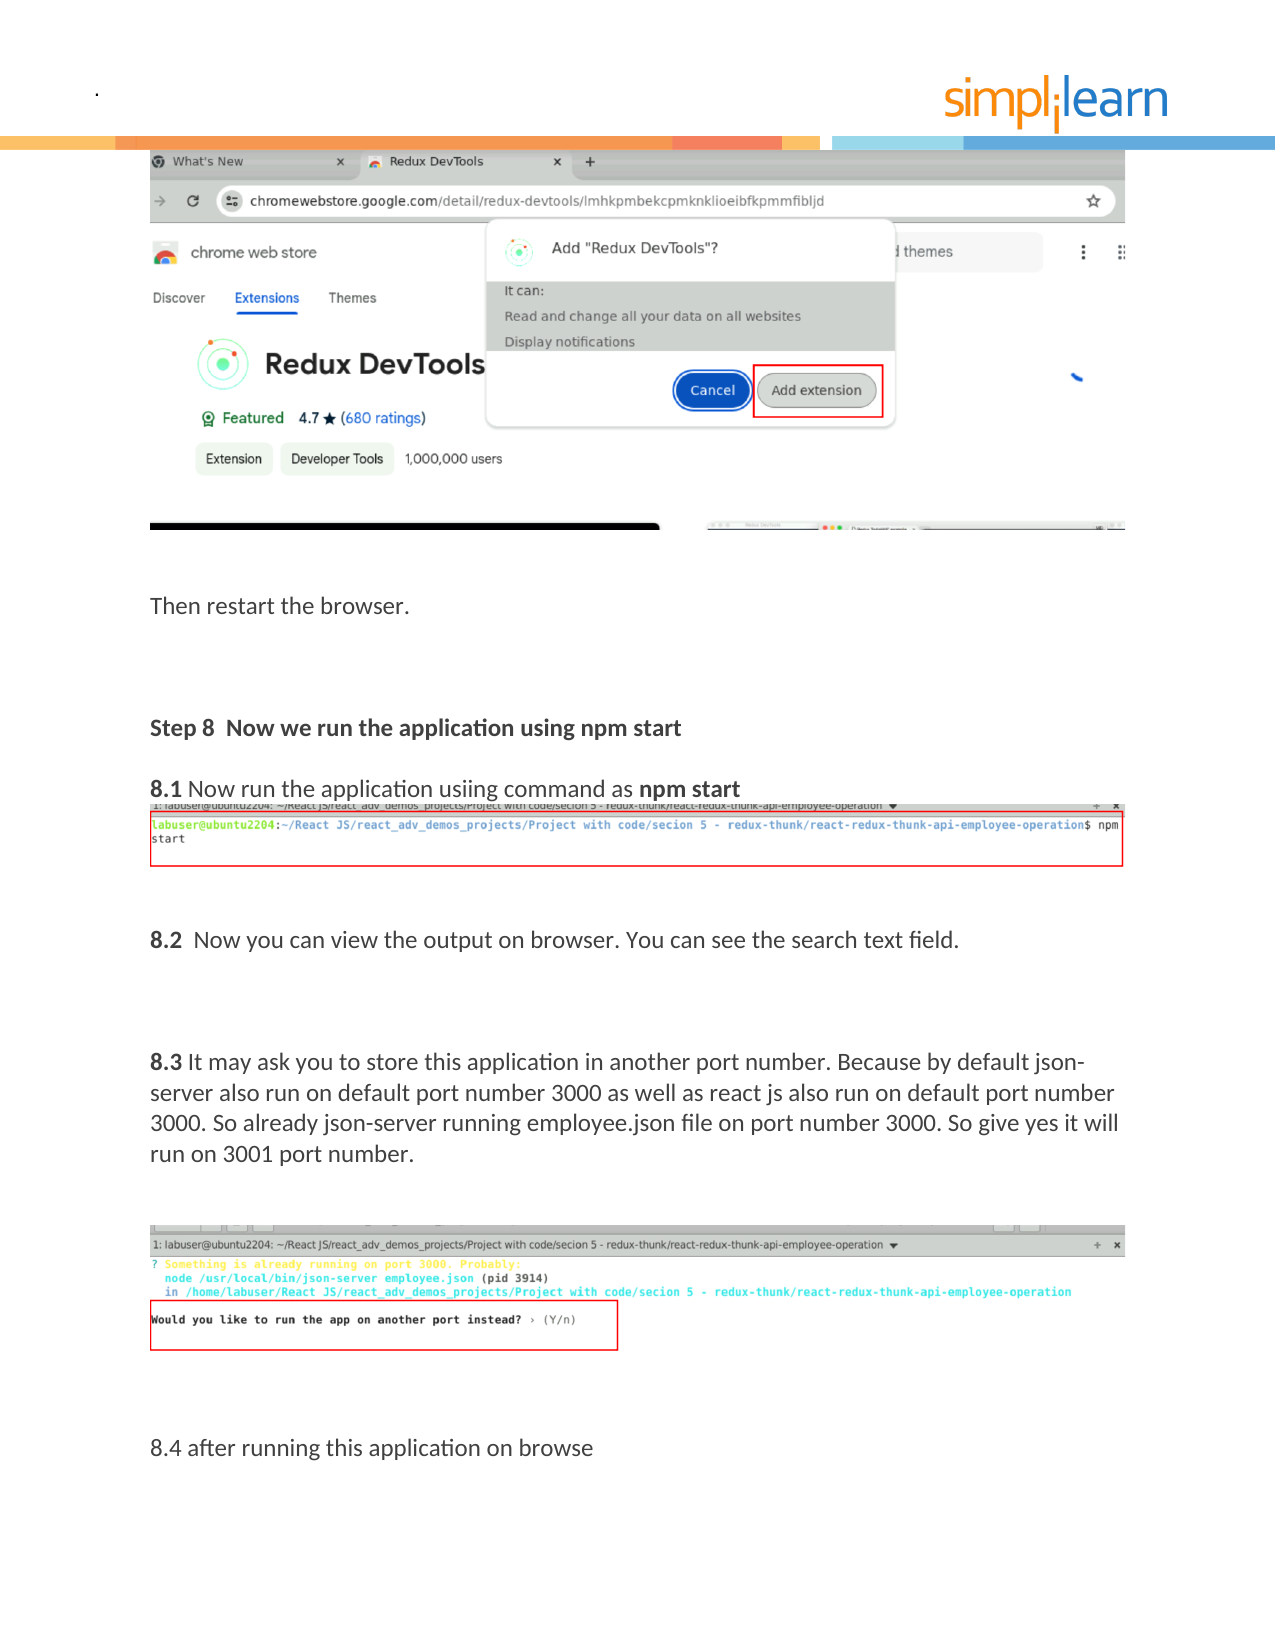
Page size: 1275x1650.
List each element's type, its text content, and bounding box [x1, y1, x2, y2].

picture [150, 1225, 1125, 1402]
text Step 8 Now we run the application using npm start [150, 713, 1125, 743]
text 8.4 after running this application on browse [150, 1432, 1125, 1462]
text 8.1 Now run the application usiing command as npm start [150, 774, 1125, 804]
picture [150, 804, 1125, 925]
picture [0, 75, 1275, 530]
text Then restart the browser. [150, 591, 1125, 621]
text 8.3 It may ask you to store this application in another port number. Because by default json-server also run on default port number 3000 as well as react js also run on default port number 3000. So already json-server running employee.json file on port number 3000. So give yes it will run on 3001 port number. [150, 1047, 1125, 1169]
text 8.2 Now you can view the output on browser. You can see the search text field. [150, 925, 1125, 955]
